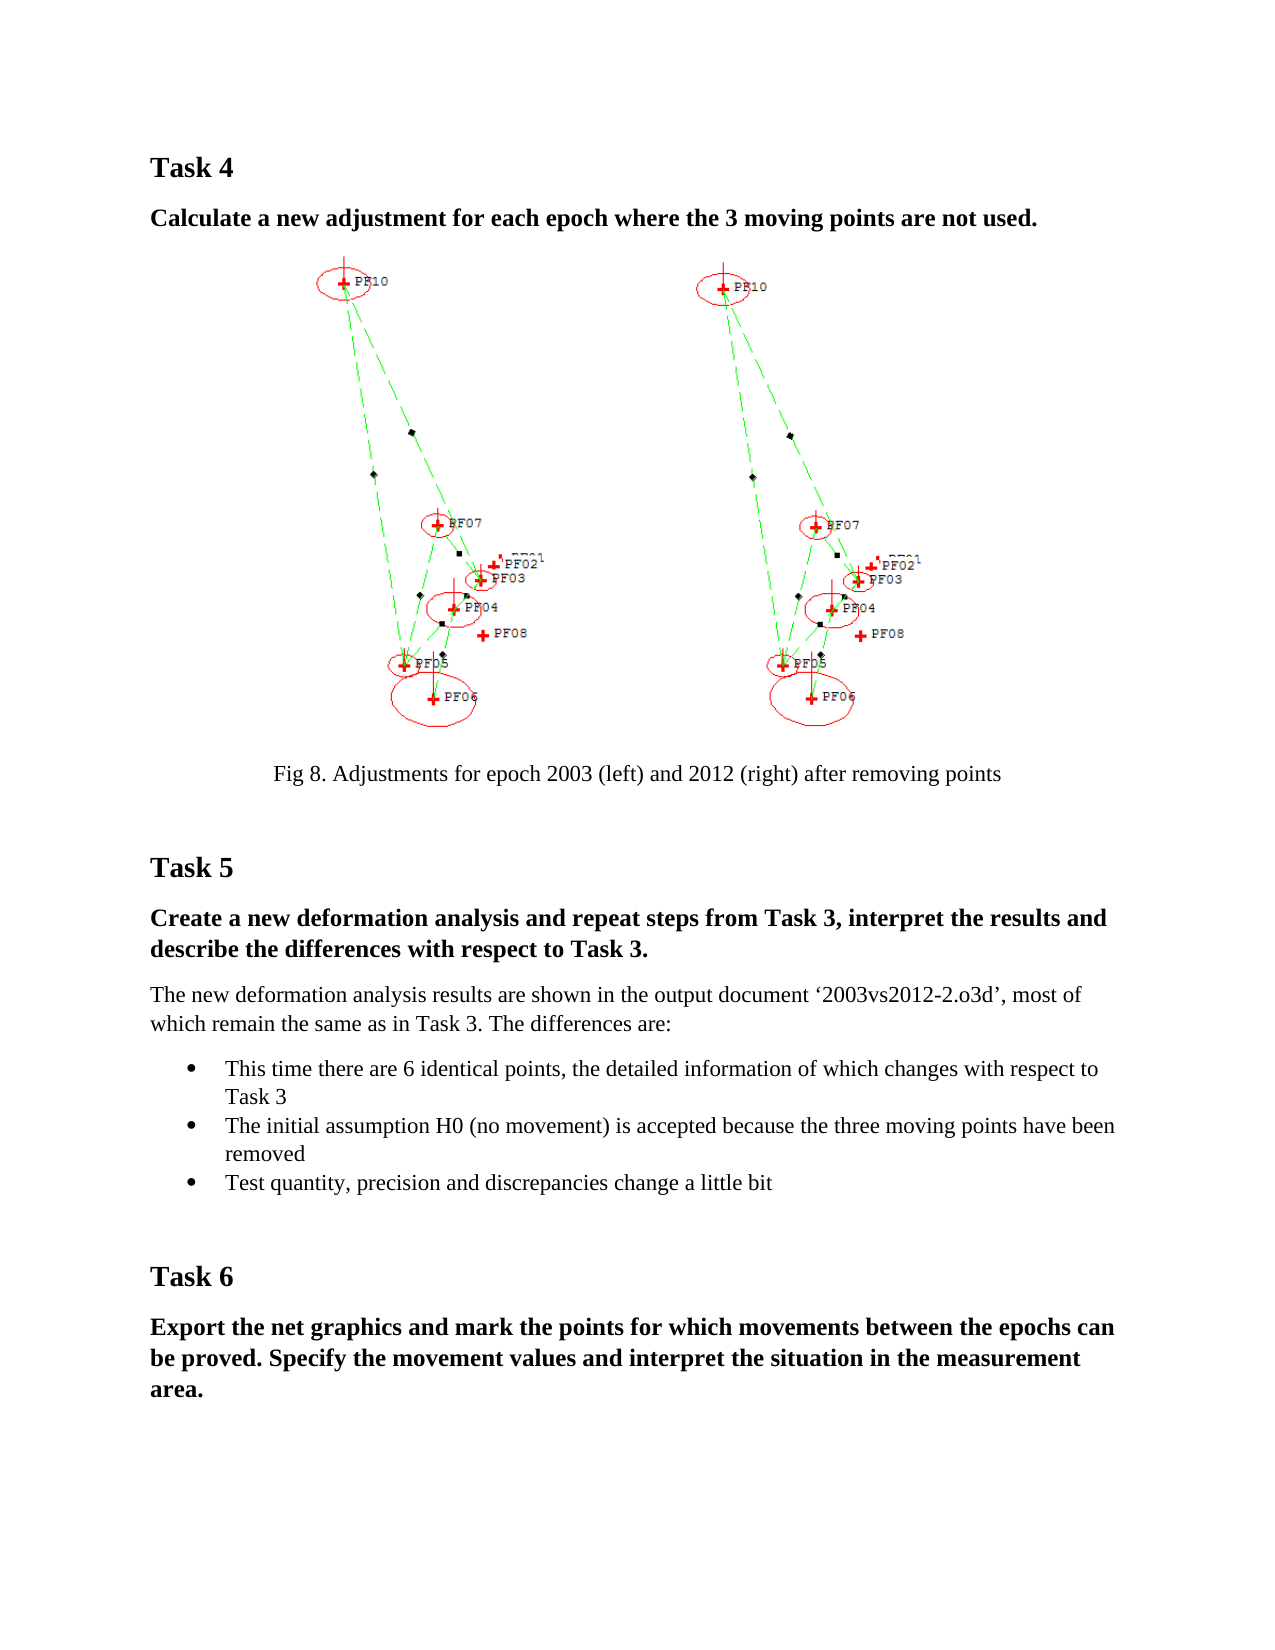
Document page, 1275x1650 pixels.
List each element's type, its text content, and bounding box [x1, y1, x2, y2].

text Create a new deformation analysis and repeat steps from Task 3, interpret the results and describe the differences with respect to Task 3. [150, 903, 1125, 962]
picture [269, 250, 1006, 741]
text Export the net graphics and mark the points for which movements between the epochs can be proved. Specify the movement values and interpret the situation in the measurement area. [150, 1312, 1125, 1403]
list Test quantity, precision and discrepancies change a little bit [187, 1169, 1125, 1195]
text Task 6 [150, 1259, 1125, 1292]
list This time there are 6 identical points, the detailed information of which changes with respect to Task 3 [187, 1055, 1125, 1110]
text The new deformation analysis results are shown in the output document ‘2003vs2012-2.o3d’, most of which remain the same as in Task 3. The differences are: [150, 981, 1125, 1036]
text Calculate a new adjustment for each epoch where the 3 moving points are not used. [150, 203, 1125, 232]
text Fig 8. Adjustments for epoch 2003 (left) and 2012 (right) after removing points [150, 760, 1125, 786]
text Task 5 [150, 850, 1125, 883]
text Task 4 [150, 150, 1125, 183]
list The initial assumption H0 (no movement) is accepted because the three moving points have been removed [187, 1112, 1125, 1167]
